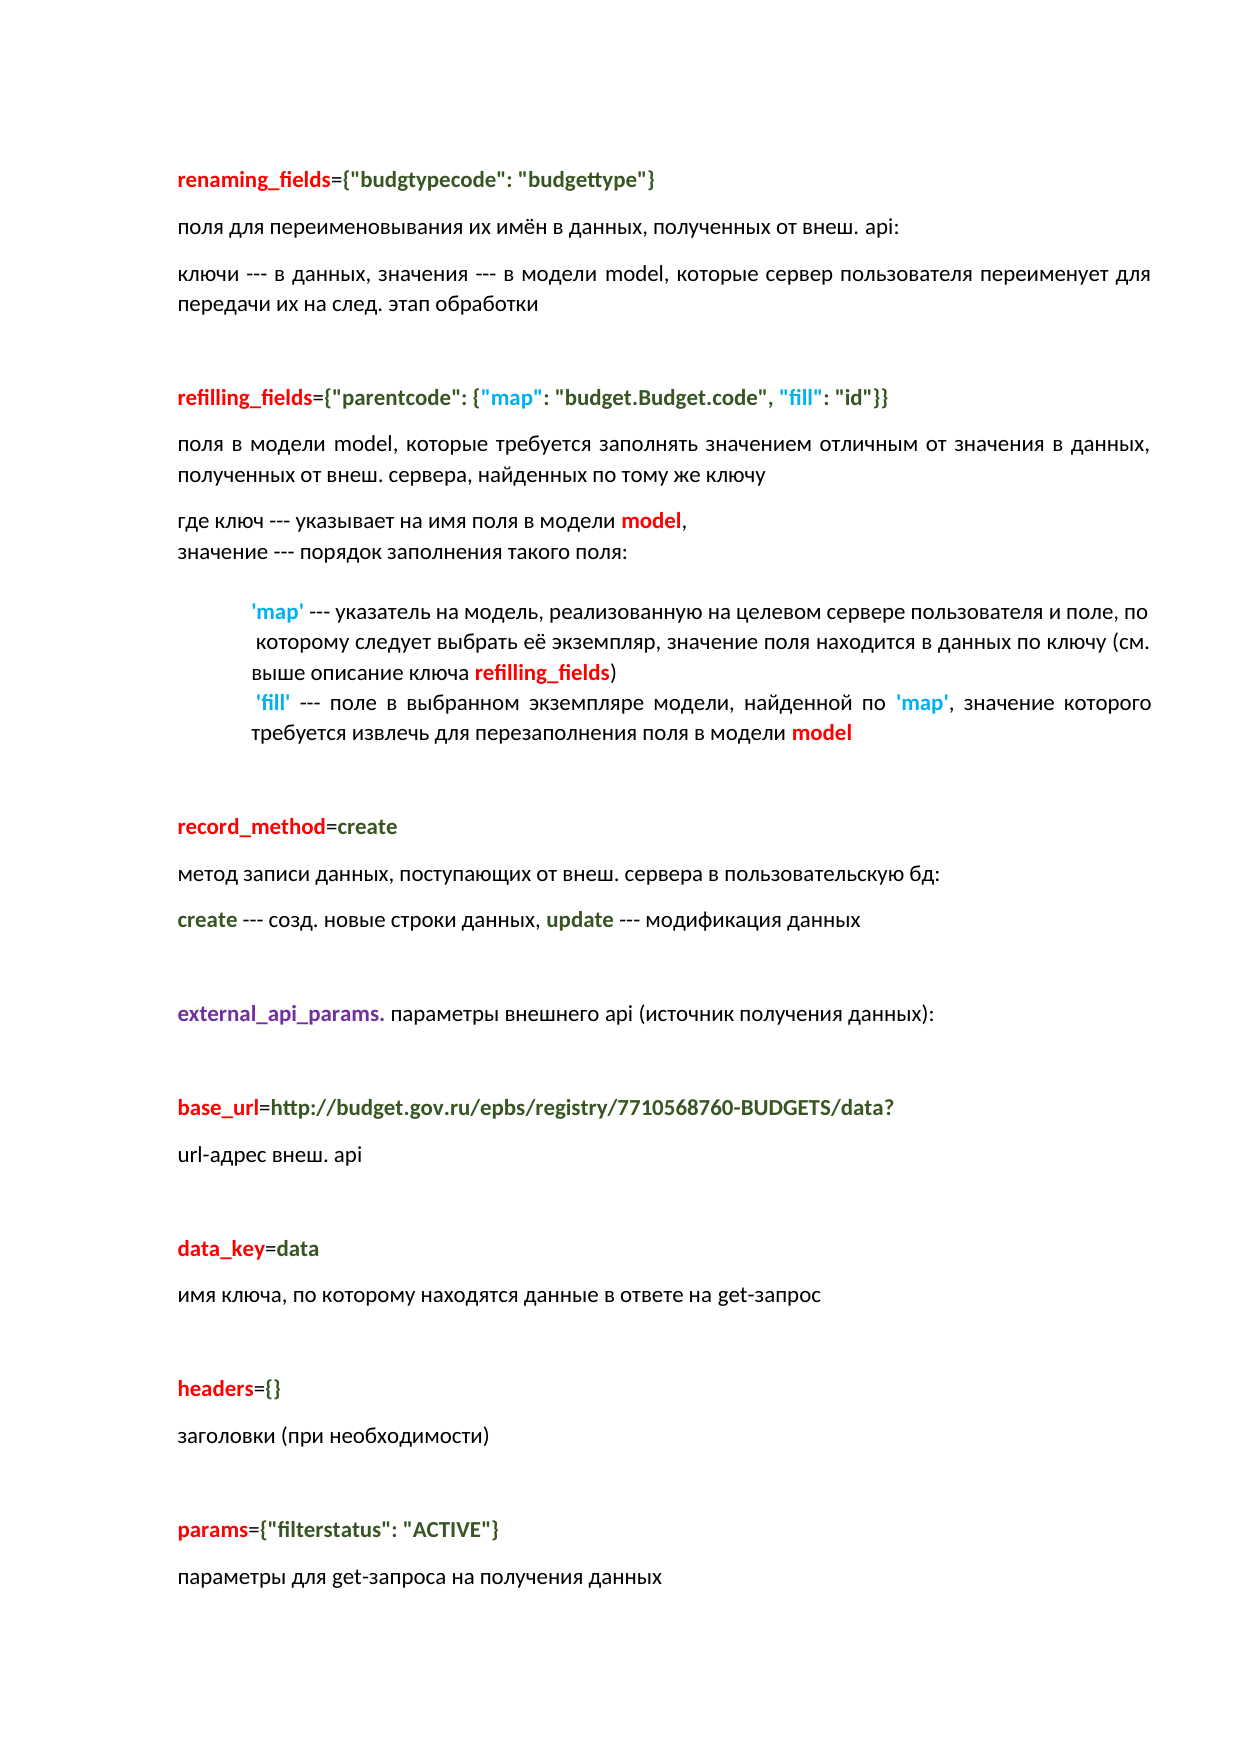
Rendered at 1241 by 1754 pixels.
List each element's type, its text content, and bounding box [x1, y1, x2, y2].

text external_api_params. параметры внешнего api (источник получения данных): [177, 999, 1152, 1027]
text record_method=create [177, 812, 1152, 840]
text заголовки (при необходимости) [177, 1421, 1152, 1449]
text параметры для get-запроса на получения данных [177, 1562, 1152, 1590]
text поля в модели model, которые требуется заполнять значением отличным от значения в данных, полученных от внеш. сервера, найденных по тому же ключу [177, 429, 1152, 488]
text data_key=data [177, 1234, 1152, 1262]
text метод записи данных, поступающих от внеш. сервера в пользовательскую бд: [177, 859, 1152, 887]
text refilling_fields={"parentcode": {"map": "budget.Budget.code", "fill": "id"}} [177, 383, 1152, 411]
text где ключ --- указывает на имя поля в модели model, [177, 507, 1152, 535]
text 'map' --- указатель на модель, реализованную на целевом сервере пользователя и поле, по [177, 597, 1152, 625]
text url-адрес внеш. api [177, 1140, 1152, 1168]
text create --- созд. новые строки данных, update --- модификация данных [177, 906, 1152, 934]
text поля для переименовывания их имён в данных, полученных от внеш. api: [177, 212, 1152, 240]
text имя ключа, по которому находятся данные в ответе на get-запрос [177, 1281, 1152, 1309]
text renaming_fields={"budgtypecode": "budgettype"} [177, 165, 1152, 193]
text ключи --- в данных, значения --- в модели model, которые сервер пользователя переименует для передачи их на след. этап обработки [177, 259, 1152, 317]
text base_url=http://budget.gov.ru/epbs/registry/7710568760-BUDGETS/data? [177, 1093, 1152, 1121]
text значение --- порядок заполнения такого поля: [177, 537, 1152, 565]
text которому следует выбрать её экземпляр, значение поля находится в данных по ключу (см. выше описание ключа refilling_fields) [251, 627, 1152, 686]
text headers={} [177, 1374, 1152, 1402]
text 'fill' --- поле в выбранном экземпляре модели, найденной по 'map', значение которого требуется извлечь для перезаполнения поля в модели model [251, 688, 1152, 746]
text params={"filterstatus": "ACTIVE"} [177, 1515, 1152, 1543]
